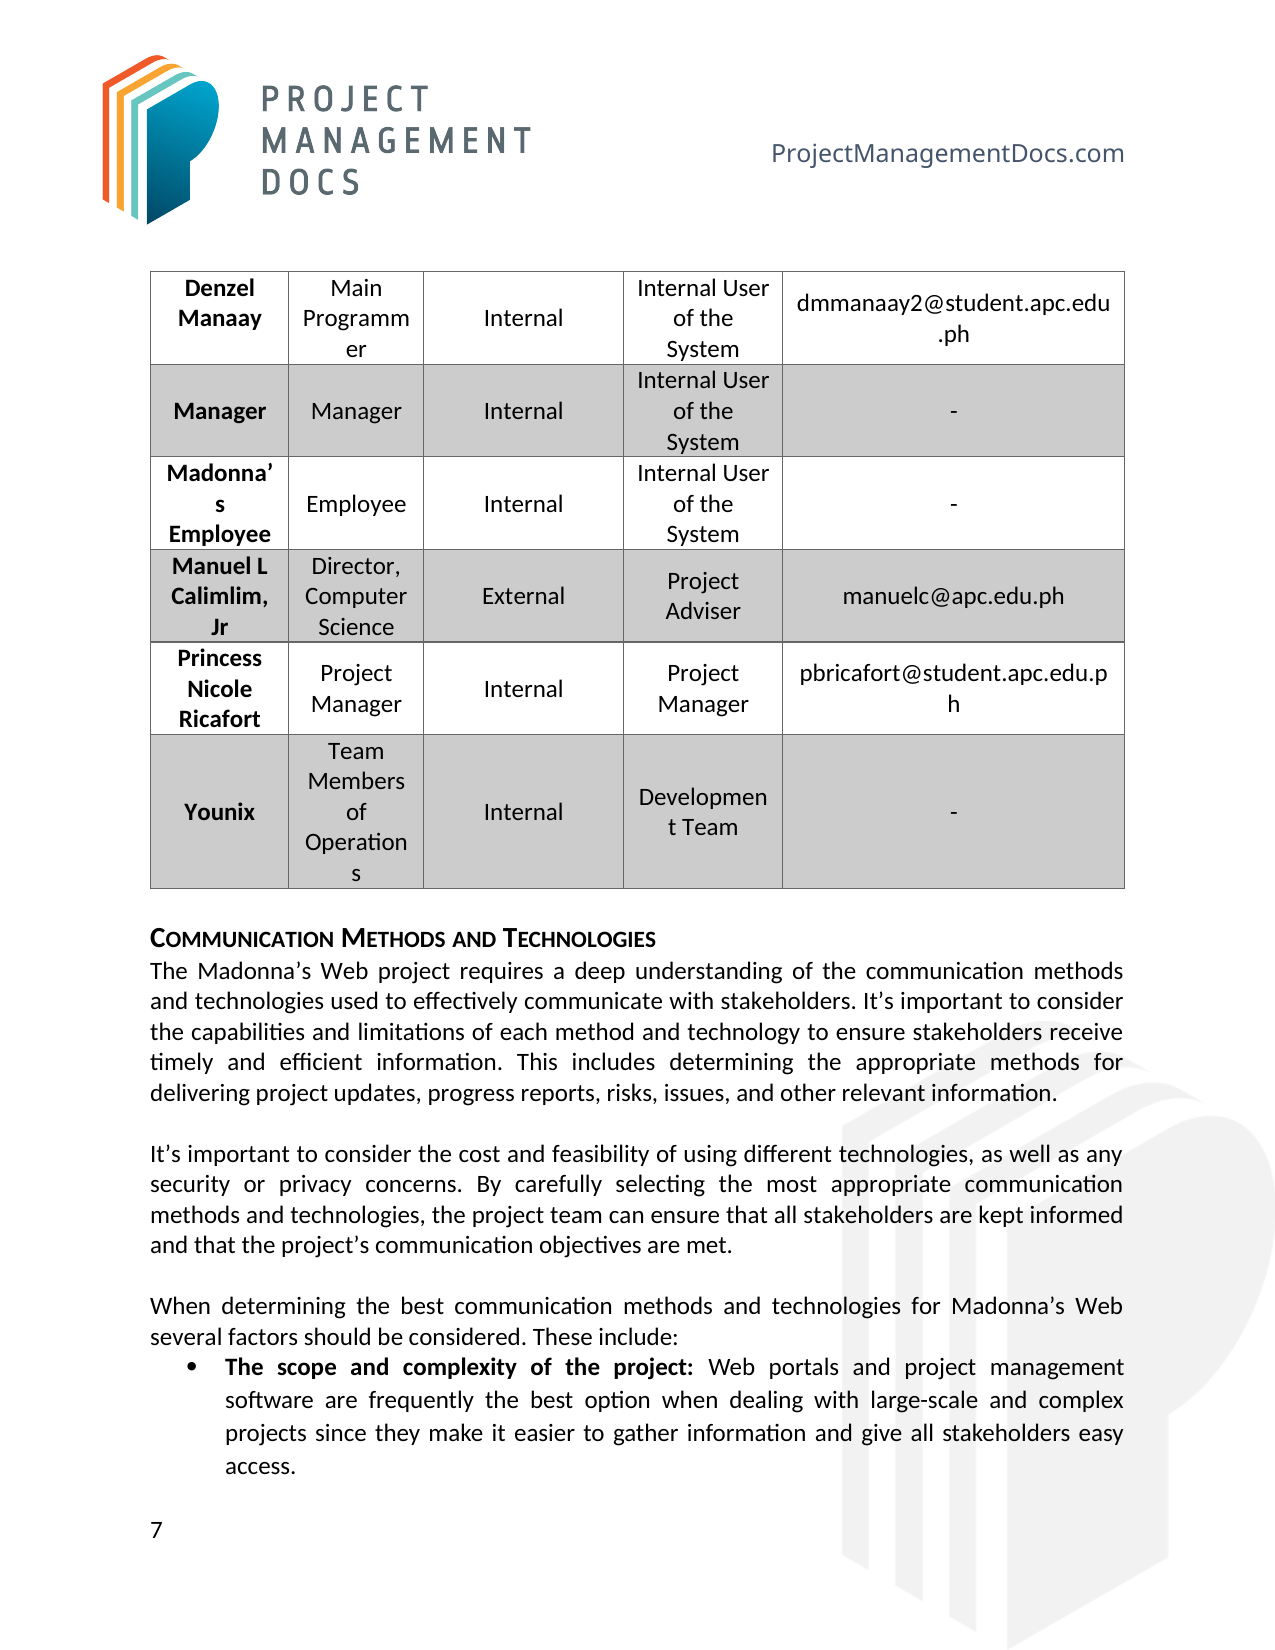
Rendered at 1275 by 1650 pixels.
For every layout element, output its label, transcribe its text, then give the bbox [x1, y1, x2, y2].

table_cell Denzel Manaay [151, 272, 288, 363]
text It’s important to consider the cost and feasibility of using different technologies, as well as any security or privacy concerns. By carefully selecting the most appropriate communication methods and technologies, the project team can ensure that all stakeholders are kept informed and that the project’s communication objectives are met. [150, 1138, 1125, 1260]
table_cell Team Members of Operations [289, 735, 423, 888]
table_cell dmmanaay2@student.apc.edu.ph [783, 272, 1124, 363]
table_cell Younix [151, 735, 288, 888]
table_cell External [424, 550, 623, 641]
table_cell - [783, 457, 1124, 549]
table_cell Manuel L Calimlim, Jr [151, 550, 288, 641]
picture [842, 1021, 1275, 1650]
table_cell Employee [289, 457, 423, 549]
table_cell Internal User of the System [624, 272, 782, 363]
text When determining the best communication methods and technologies for Madonna’s Web several factors should be considered. These include: [150, 1291, 1125, 1352]
text The Madonna’s Web project requires a deep understanding of the communication methods and technologies used to effectively communicate with stakeholders. It’s important to consider the capabilities and limitations of each method and technology to ensure stakeholders receive timely and efficient information. This includes determining the appropriate methods for delivering project updates, progress reports, risks, issues, and other relevant information. [150, 955, 1125, 1107]
table_cell Manager [289, 365, 423, 456]
table_cell pbricafort@student.apc.edu.ph [783, 643, 1124, 734]
table_cell Project Adviser [624, 550, 782, 641]
table_cell Princess Nicole Ricafort [151, 643, 288, 734]
table_cell Development Team [624, 735, 782, 888]
table_cell Internal [424, 272, 623, 363]
table_cell Internal User of the System [624, 365, 782, 456]
table_cell Internal [424, 365, 623, 456]
table_cell Project Manager [289, 643, 423, 734]
table_cell Main Programmer [289, 272, 423, 363]
table_cell Project Manager [624, 643, 782, 734]
table_cell Director, Computer Science [289, 550, 423, 641]
table_cell Internal [424, 643, 623, 734]
table_cell Internal [424, 457, 623, 549]
subtitle Communication Methods and Technologies [150, 919, 1125, 955]
table_cell Internal [424, 735, 623, 888]
table_cell manuelc@apc.edu.ph [783, 550, 1124, 641]
picture [102, 55, 531, 225]
table_cell - [783, 365, 1124, 456]
table_cell - [783, 735, 1124, 888]
table_cell Manager [151, 365, 288, 456]
table_cell Madonna’s Employee [151, 457, 288, 549]
list The scope and complexity of the project: Web portals and project management software are frequently the best option when dealing with large-scale and complex projects since they make it easier to gather information and give all stakeholders easy access. [187, 1352, 1125, 1481]
table_cell Internal User of the System [624, 457, 782, 549]
